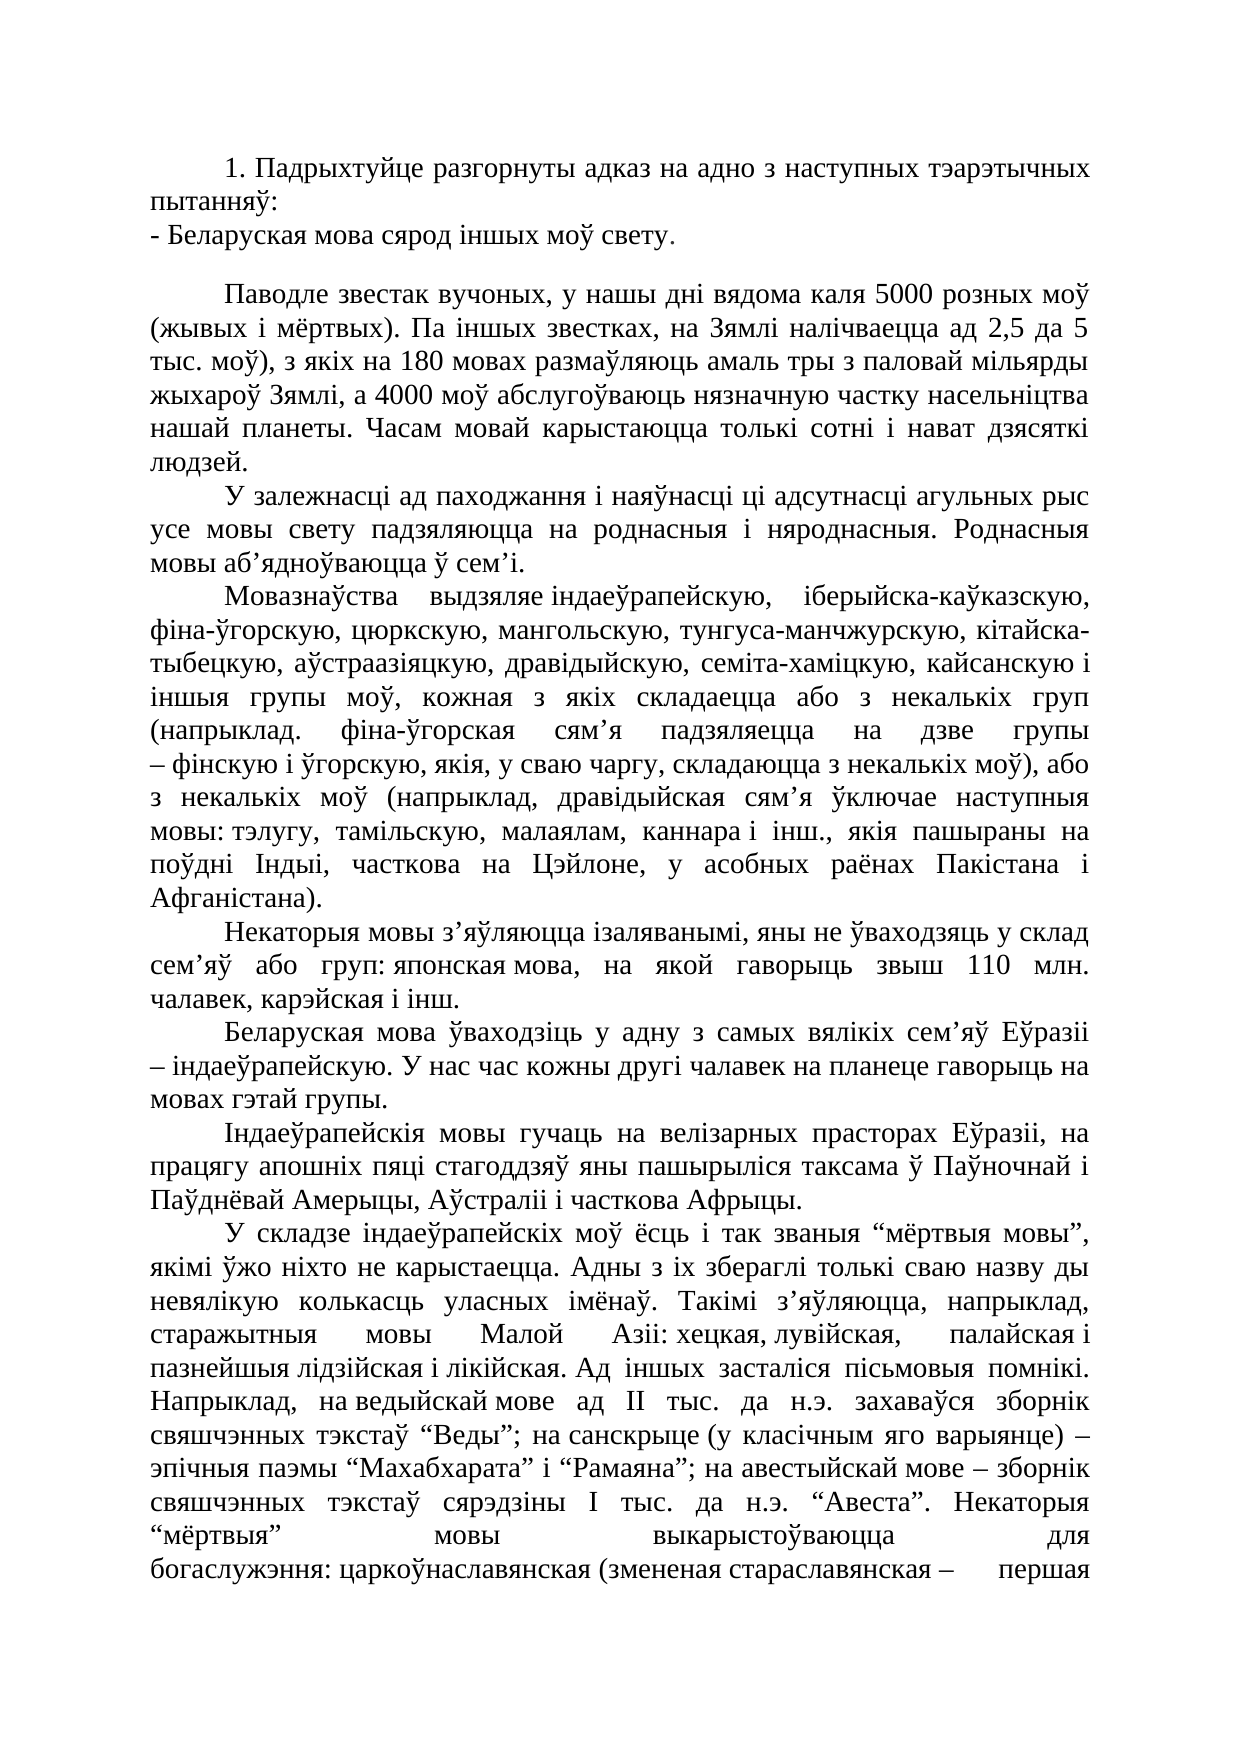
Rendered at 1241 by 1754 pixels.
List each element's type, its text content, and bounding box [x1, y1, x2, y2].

text Мовазнаўства выдзяляе індаеўрапейскую, іберыйска-каўказскую, фіна-ўгорскую, цюркскую, мангольскую, тунгуса-манчжурскую, кітайска-тыбецкую, аўстраазіяцкую, дравідыйскую, семіта-хаміцкую, кайсанскую і іншыя групы моў, кожная з якіх складаецца або з некалькіх груп (напрыклад. фіна-ўгорская сям’я падзяляецца на дзве групы – фінскую і ўгорскую, якія, у сваю чаргу, складаюцца з некалькіх моў), або з некалькіх моў (напрыклад, дравідыйская сям’я ўключае наступныя мовы: тэлугу, тамільскую, малаялам, каннара і інш., якія пашыраны на поўдні Індыі, часткова на Цэйлоне, у асобных раёнах Пакістана і Афганістана). [150, 578, 1090, 914]
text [150, 1216, 1090, 1584]
text Беларуская мова ўваходзіць у адну з самых вялікіх сем’яў Еўразіі – індаеўрапейскую. У нас час кожны другі чалавек на планеце гаворыць на мовах гэтай групы. [150, 1014, 1090, 1115]
text Індаеўрапейскія мовы гучаць на велізарных прасторах Еўразіі, на працягу апошніх пяці стагоддзяў яны пашырыліся таксама ў Паўночнай і Паўднёвай Амерыцы, Аўстраліі і часткова Афрыцы. [150, 1115, 1090, 1216]
text Некаторыя мовы з’яўляюцца ізаляванымі, яны не ўваходзяць у склад сем’яў або груп: японская мова, на якой гаворыць звыш 110 млн. чалавек, карэйская і інш. [150, 914, 1090, 1014]
text У залежнасці ад паходжання і наяўнасці ці адсутнасці агульных рыс усе мовы свету падзяляюцца на роднасныя і няроднасныя. Роднасныя мовы аб’ядноўваюцца ў сем’і. [150, 478, 1090, 578]
text 1. Падрыхтуйце разгорнуты адказ на адно з наступных тэарэтычных пытанняў: [150, 150, 1090, 217]
text - Беларуская мова сярод іншых моў свету. [150, 217, 1090, 251]
text Паводле звестак вучоных, у нашы дні вядома каля 5000 розных моў (жывых і мёртвых). Па іншых звестках, на Зямлі налічваецца ад 2,5 да 5 тыс. моў), з якіх на 180 мовах размаўляюць амаль тры з паловай мільярды жыхароў Зямлі, а 4000 моў абслугоўваюць нязначную частку насельніцтва нашай планеты. Часам мовай карыстаюцца толькі сотні і нават дзясяткі людзей. [150, 276, 1090, 478]
